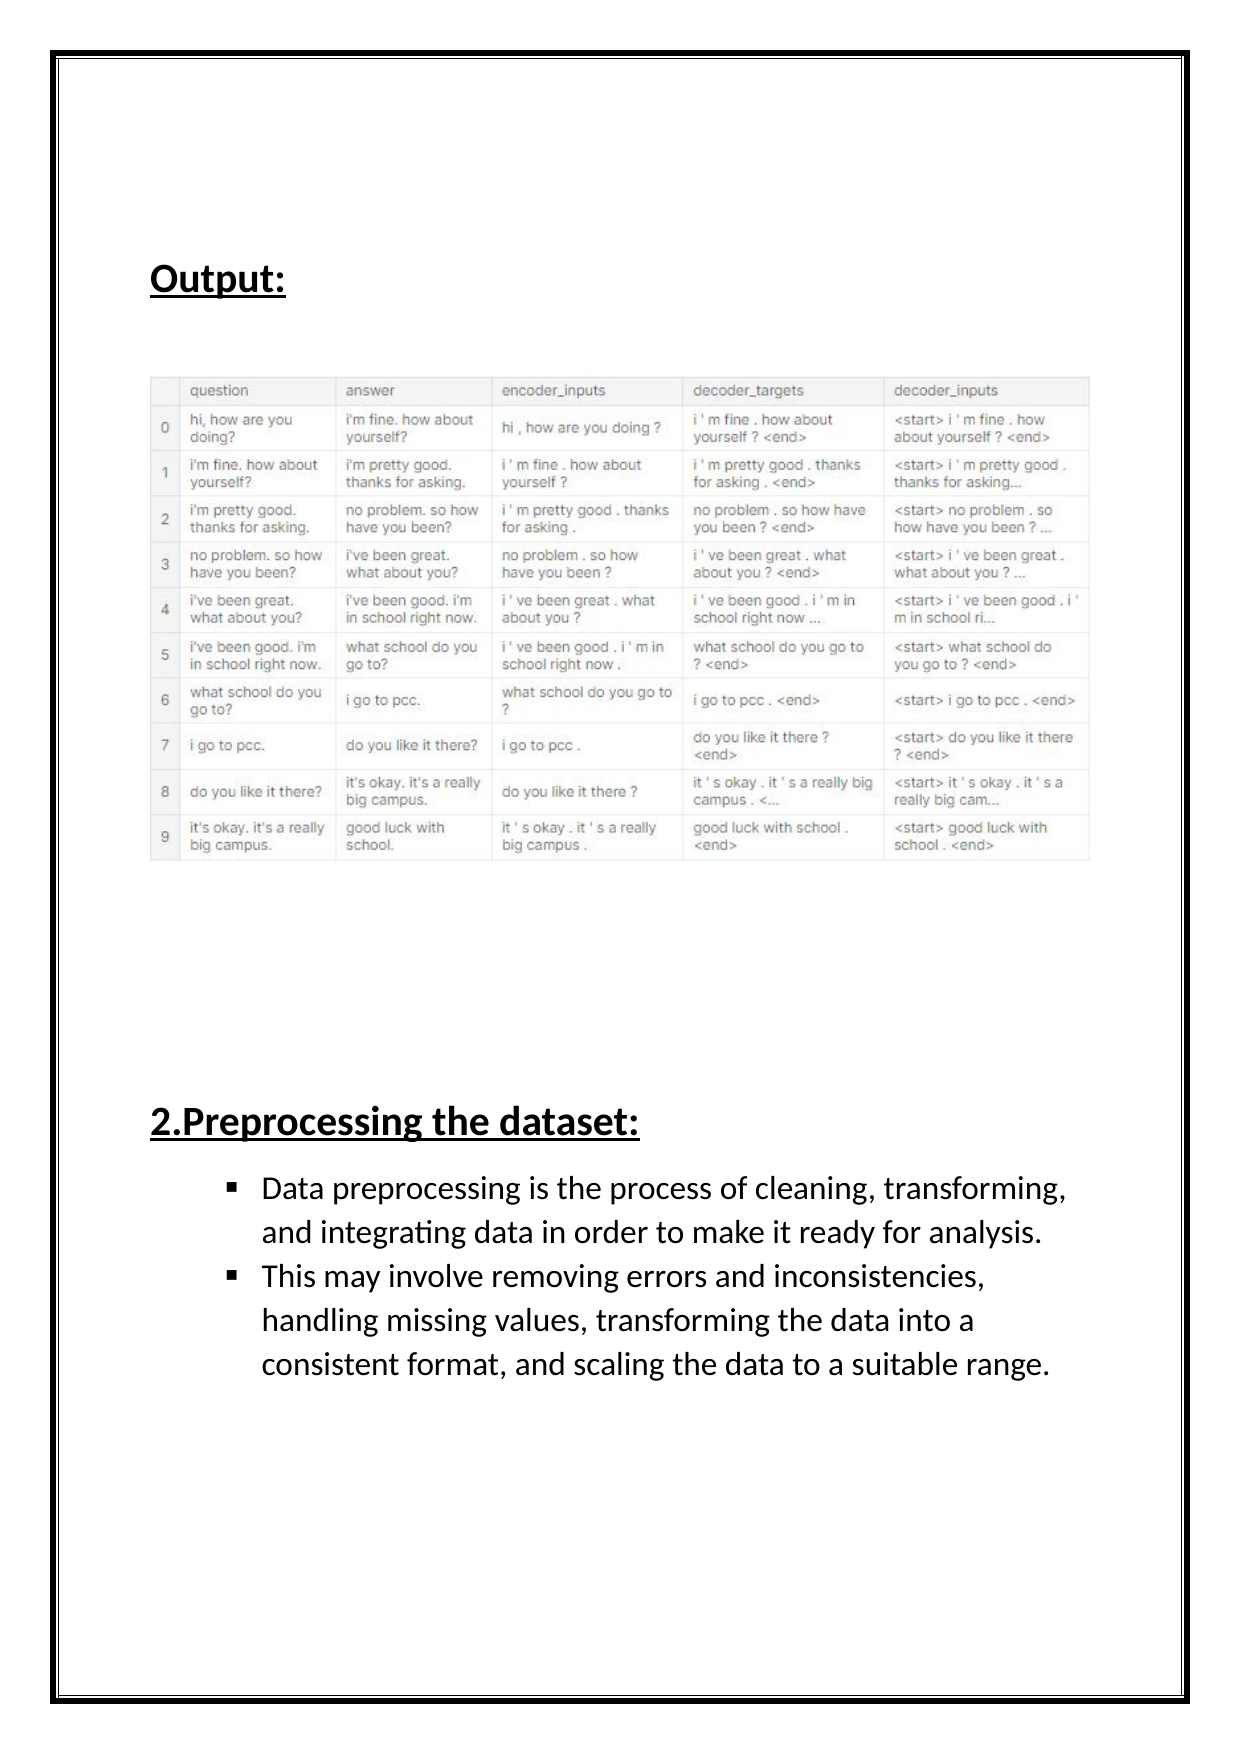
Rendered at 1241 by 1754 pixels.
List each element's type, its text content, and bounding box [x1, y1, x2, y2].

list This may involve removing errors and inconsistencies, handling missing values, transforming the data into a consistent format, and scaling the data to a suitable range. [224, 1254, 1090, 1383]
list Data preprocessing is the process of cleaning, transforming, and integrating data in order to make it ready for analysis. [224, 1167, 1090, 1251]
text 2.Preprocessing the dataset: [150, 1095, 1090, 1146]
text Output: [150, 252, 1090, 302]
picture [150, 374, 1090, 862]
